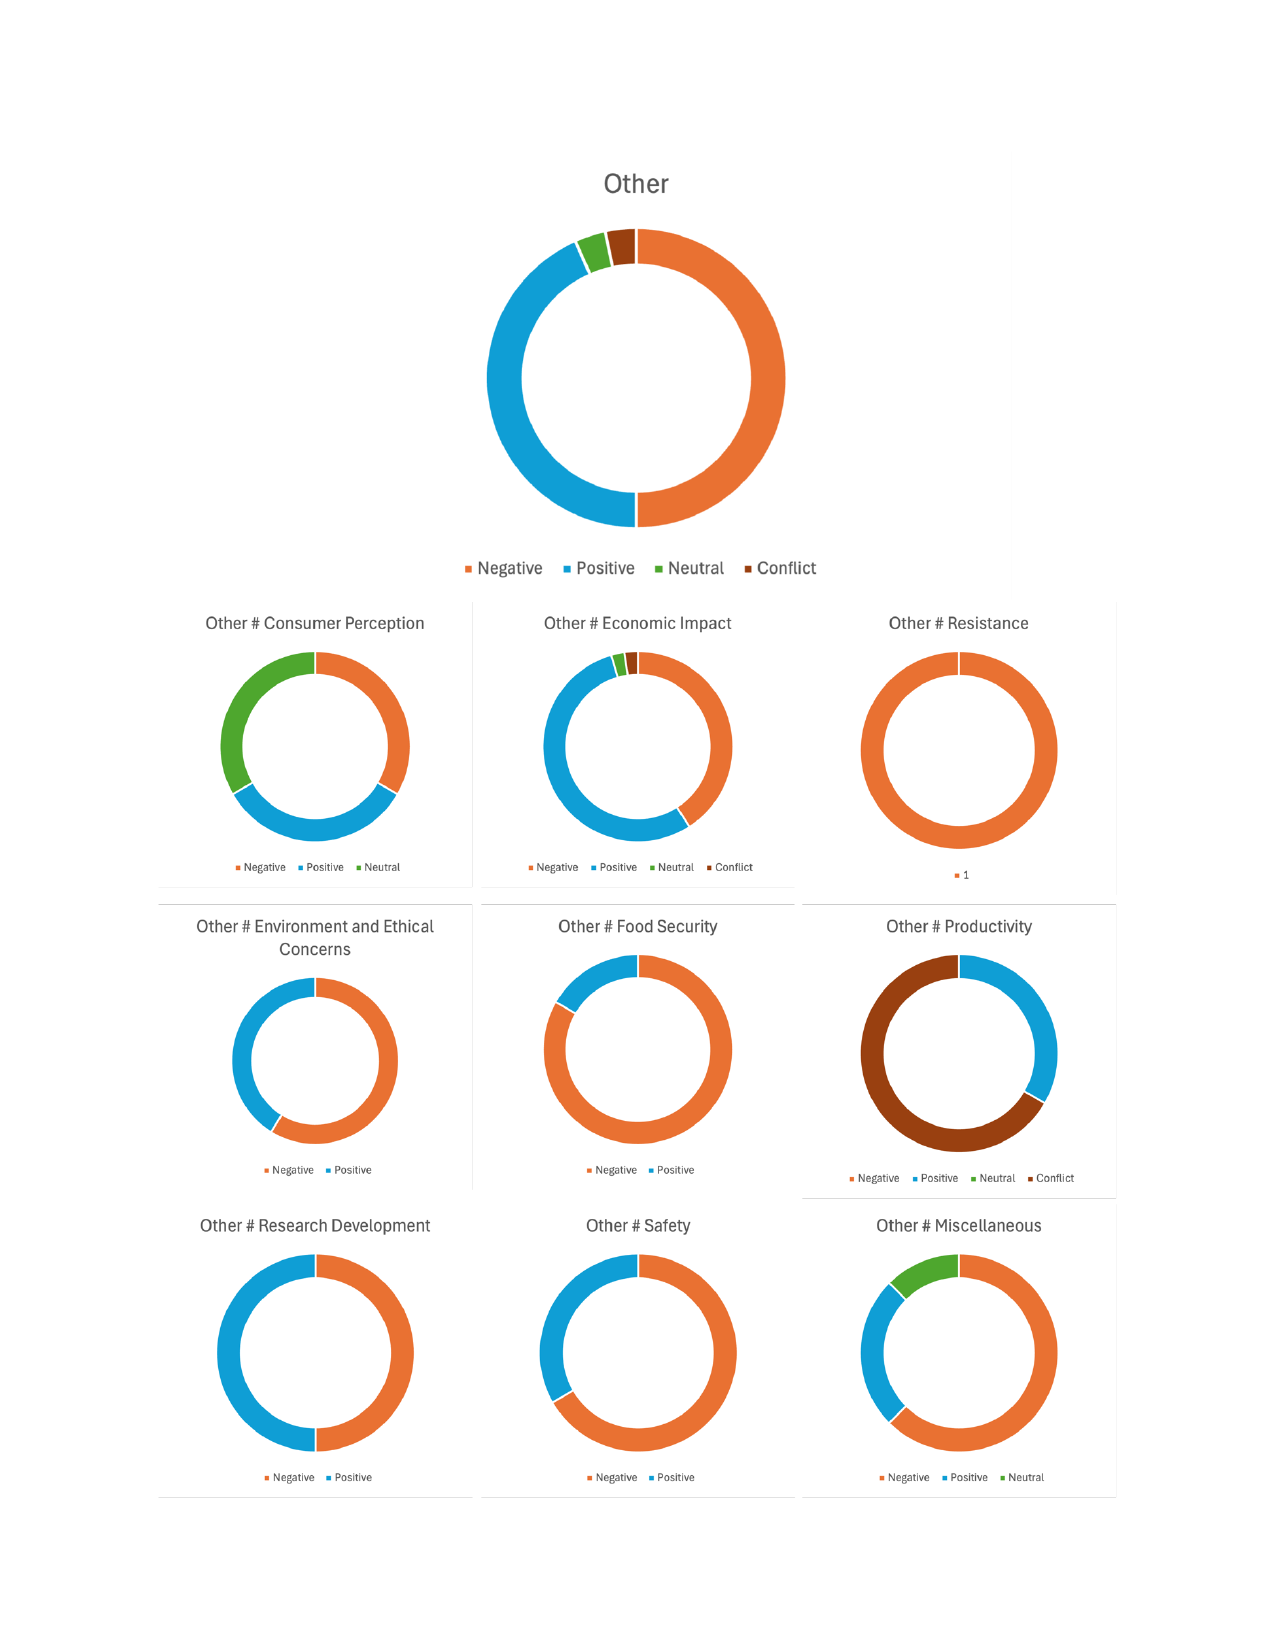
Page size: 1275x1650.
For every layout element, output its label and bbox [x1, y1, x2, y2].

picture [158, 150, 1117, 1498]
